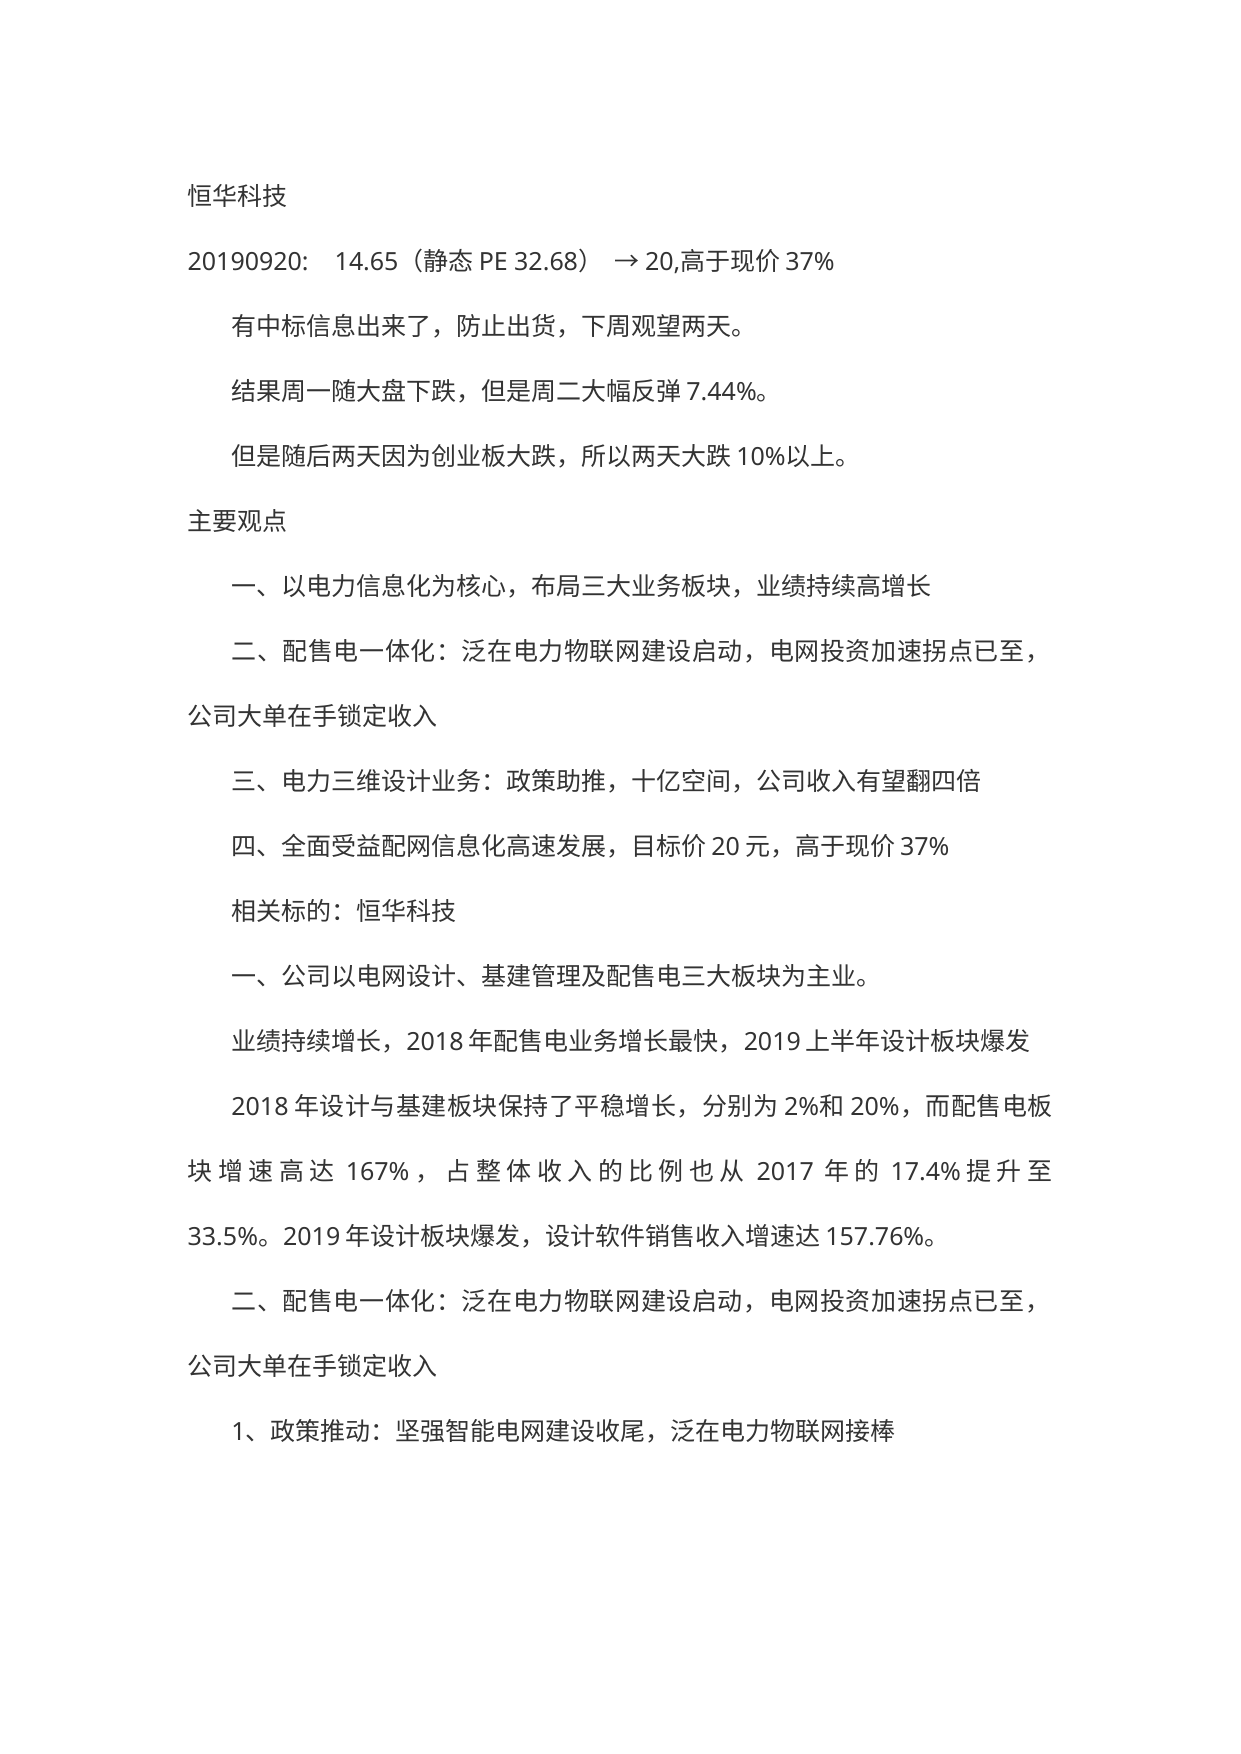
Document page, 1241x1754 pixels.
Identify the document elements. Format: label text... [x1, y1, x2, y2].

text 三、电力三维设计业务：政策助推，十亿空间，公司收入有望翻四倍 [187, 747, 1053, 812]
text 1、政策推动：坚强智能电网建设收尾，泛在电力物联网接棒 [187, 1397, 1053, 1462]
text 恒华科技 [187, 162, 1053, 227]
text 相关标的：恒华科技 [187, 877, 1053, 942]
text 一、公司以电网设计、基建管理及配售电三大板块为主业。 [187, 942, 1053, 1007]
text 2018年设计与基建板块保持了平稳增长，分别为2%和20%，而配售电板块增速高达167%，占整体收入的比例也从2017年的17.4%提升至33.5%。2019年设计板块爆发，设计软件销售收入增速达157.76%。 [187, 1072, 1053, 1267]
text 结果周一随大盘下跌，但是周二大幅反弹7.44%。 [187, 357, 1053, 422]
text 四、全面受益配网信息化高速发展，目标价20元，高于现价37% [187, 812, 1053, 877]
text 但是随后两天因为创业板大跌，所以两天大跌10%以上。 [187, 422, 1053, 487]
text 二、配售电一体化：泛在电力物联网建设启动，电网投资加速拐点已至，公司大单在手锁定收入 [187, 1267, 1053, 1397]
text 一、以电力信息化为核心，布局三大业务板块，业绩持续高增长 [187, 552, 1053, 617]
text 有中标信息出来了，防止出货，下周观望两天。 [187, 292, 1053, 357]
text 二、配售电一体化：泛在电力物联网建设启动，电网投资加速拐点已至，公司大单在手锁定收入 [187, 617, 1053, 747]
text 20190920: 14.65（静态PE 32.68） → 20,高于现价37% [187, 227, 1053, 292]
text 主要观点 [187, 487, 1053, 552]
text 业绩持续增长，2018年配售电业务增长最快，2019上半年设计板块爆发 [187, 1007, 1053, 1072]
